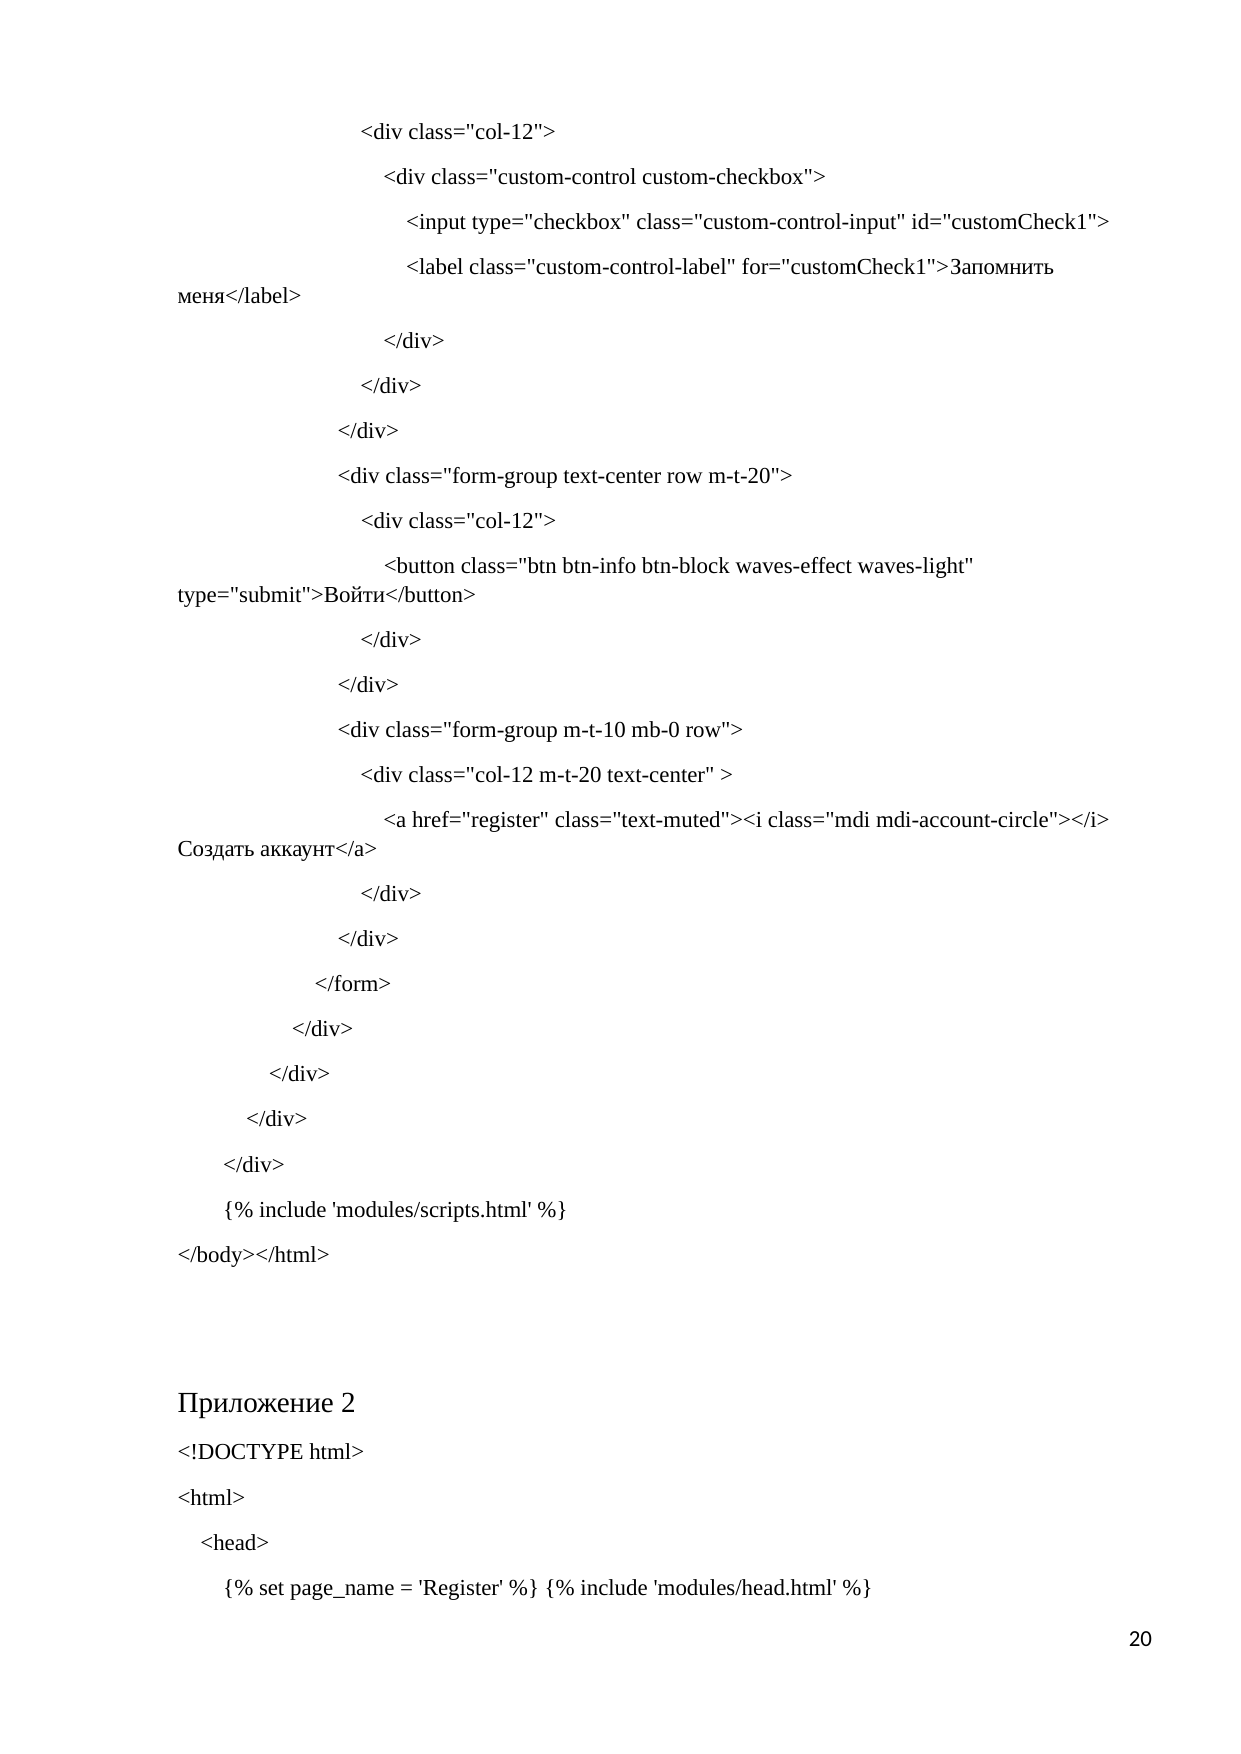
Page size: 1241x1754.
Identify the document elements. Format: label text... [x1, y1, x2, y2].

text </div> [177, 626, 1152, 652]
text <button class="btn btn-info btn-block waves-effect waves-light" type="submit">Войти</button> [177, 552, 1152, 607]
text <head> [177, 1529, 1152, 1555]
text <div class="custom-control custom-checkbox"> [177, 163, 1152, 189]
text <div class="form-group m-t-10 mb-0 row"> [177, 716, 1152, 743]
text </div> [177, 880, 1152, 906]
text </div> [177, 1015, 1152, 1042]
text </div> [177, 417, 1152, 443]
text {% set page_name = 'Register' %} {% include 'modules/head.html' %} [177, 1574, 1152, 1600]
text <div class="col-12"> [177, 507, 1152, 534]
text </div> [177, 671, 1152, 697]
text </body></html> [177, 1241, 1152, 1267]
text <html> [177, 1483, 1152, 1510]
text </div> [177, 1060, 1152, 1087]
text </div> [177, 327, 1152, 353]
text <label class="custom-control-label" for="customCheck1">Запомнить меня</label> [177, 253, 1152, 308]
text <input type="checkbox" class="custom-control-input" id="customCheck1"> [177, 208, 1152, 235]
text <a href="register" class="text-muted"><i class="mdi mdi-account-circle"></i> Создать аккаунт</a> [177, 806, 1152, 861]
text </div> [177, 925, 1152, 951]
text <div class="form-group text-center row m-t-20"> [177, 462, 1152, 489]
text <!DOCTYPE html> [177, 1438, 1152, 1465]
text {% include 'modules/scripts.html' %} [177, 1196, 1152, 1222]
text </div> [177, 1106, 1152, 1132]
text </div> [177, 1151, 1152, 1177]
text </div> [177, 372, 1152, 398]
text </form> [177, 970, 1152, 997]
text <div class="col-12 m-t-20 text-center" > [177, 761, 1152, 788]
text <div class="col-12"> [177, 118, 1152, 144]
text Приложение 2 [177, 1386, 1152, 1419]
